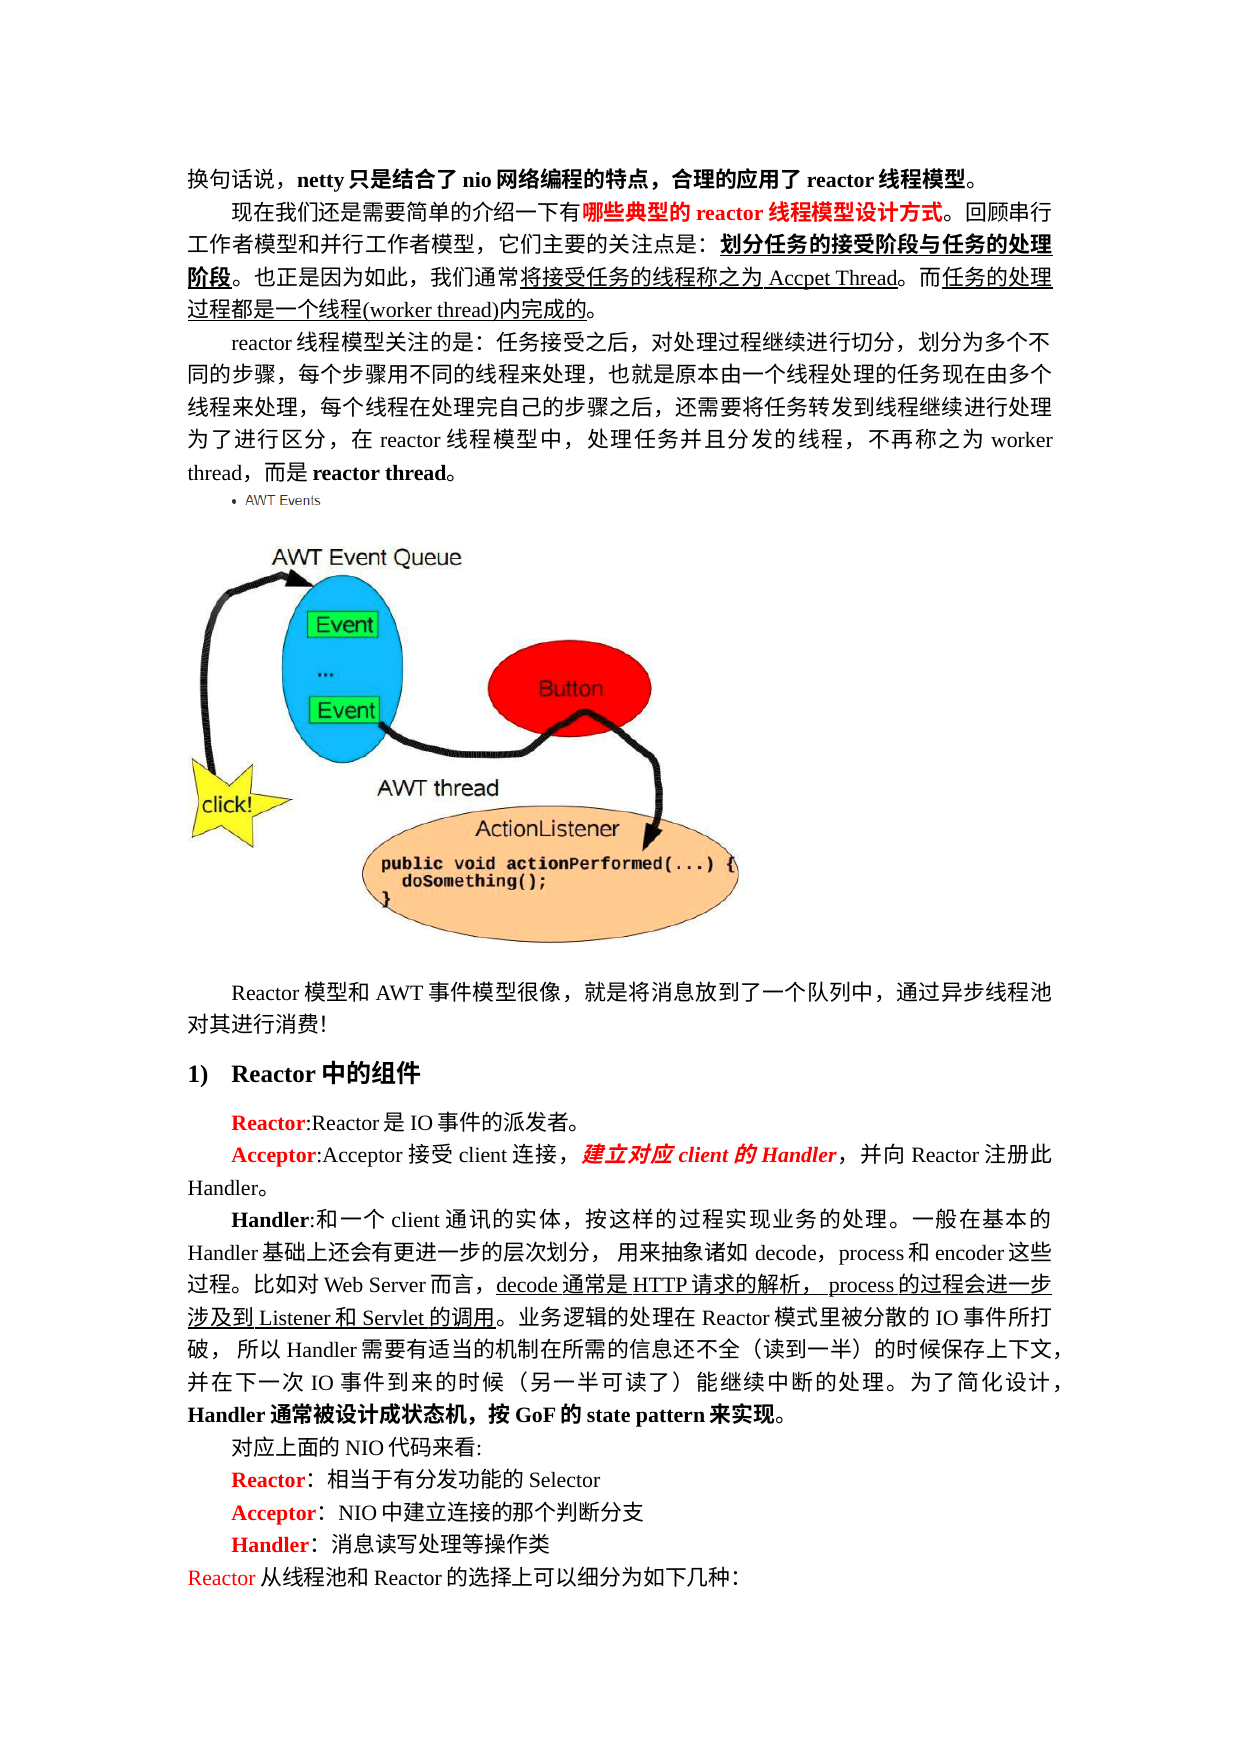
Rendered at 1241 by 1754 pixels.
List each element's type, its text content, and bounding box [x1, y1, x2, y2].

text Acceptor：NIO中建立连接的那个判断分支 [187, 1494, 1053, 1527]
subtitle Reactor中的组件 [187, 1039, 1053, 1104]
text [187, 162, 1053, 194]
text Reactor模型和AWT事件模型很像，就是将消息放到了一个队列中，通过异步线程池对其进行消费！ [187, 974, 1053, 1039]
text Reactor:Reactor是IO事件的派发者。 [187, 1104, 1053, 1137]
text reactor线程模型关注的是：任务接受之后，对处理过程继续进行切分，划分为多个不同的步骤，每个步骤用不同的线程来处理，也就是原本由一个线程处理的任务现在由多个线程来处理，每个线程在处理完自己的步骤之后，还需要将任务转发到线程继续进行处理。为了进行区分，在reactor线程模型中，处理任务并且分发的线程，不再称之为worker thread，而是reactor thread。 [187, 324, 1053, 487]
text Reactor从线程池和Reactor的选择上可以细分为如下几种： [187, 1559, 1053, 1592]
text Handler:和一个client通讯的实体，按这样的过程实现业务的处理。一般在基本的Handler基础上还会有更进一步的层次划分， 用来抽象诸如decode，process和encoder这些过程。比如对Web Server而言，decode通常是HTTP请求的解析， process的过程会进一步涉及到Listener和Servlet的调用。业务逻辑的处理在Reactor模式里被分散的IO事件所打破， 所以Handler需要有适当的机制在所需的信息还不全（读到一半）的时候保存上下文，并在下一次IO事件到来的时候（另一半可读了）能继续中断的处理。为了简化设计，Handler通常被设计成状态机，按GoF的state pattern来实现。 [187, 1202, 1053, 1429]
text 对应上面的NIO代码来看: [187, 1429, 1053, 1462]
text 现在我们还是需要简单的介绍一下有哪些典型的reactor线程模型设计方式。回顾串行工作者模型和并行工作者模型，它们主要的关注点是：划分任务的接受阶段与任务的处理阶段。也正是因为如此，我们通常将接受任务的线程称之为Accpet Thread。而任务的处理过程都是一个线程(worker thread)内完成的。 [187, 194, 1053, 324]
picture [187, 487, 751, 944]
text Handler：消息读写处理等操作类 [187, 1527, 1053, 1559]
text Acceptor:Acceptor接受client连接，建立对应client的Handler，并向Reactor注册此Handler。 [187, 1137, 1053, 1202]
text Reactor：相当于有分发功能的Selector [187, 1462, 1053, 1494]
